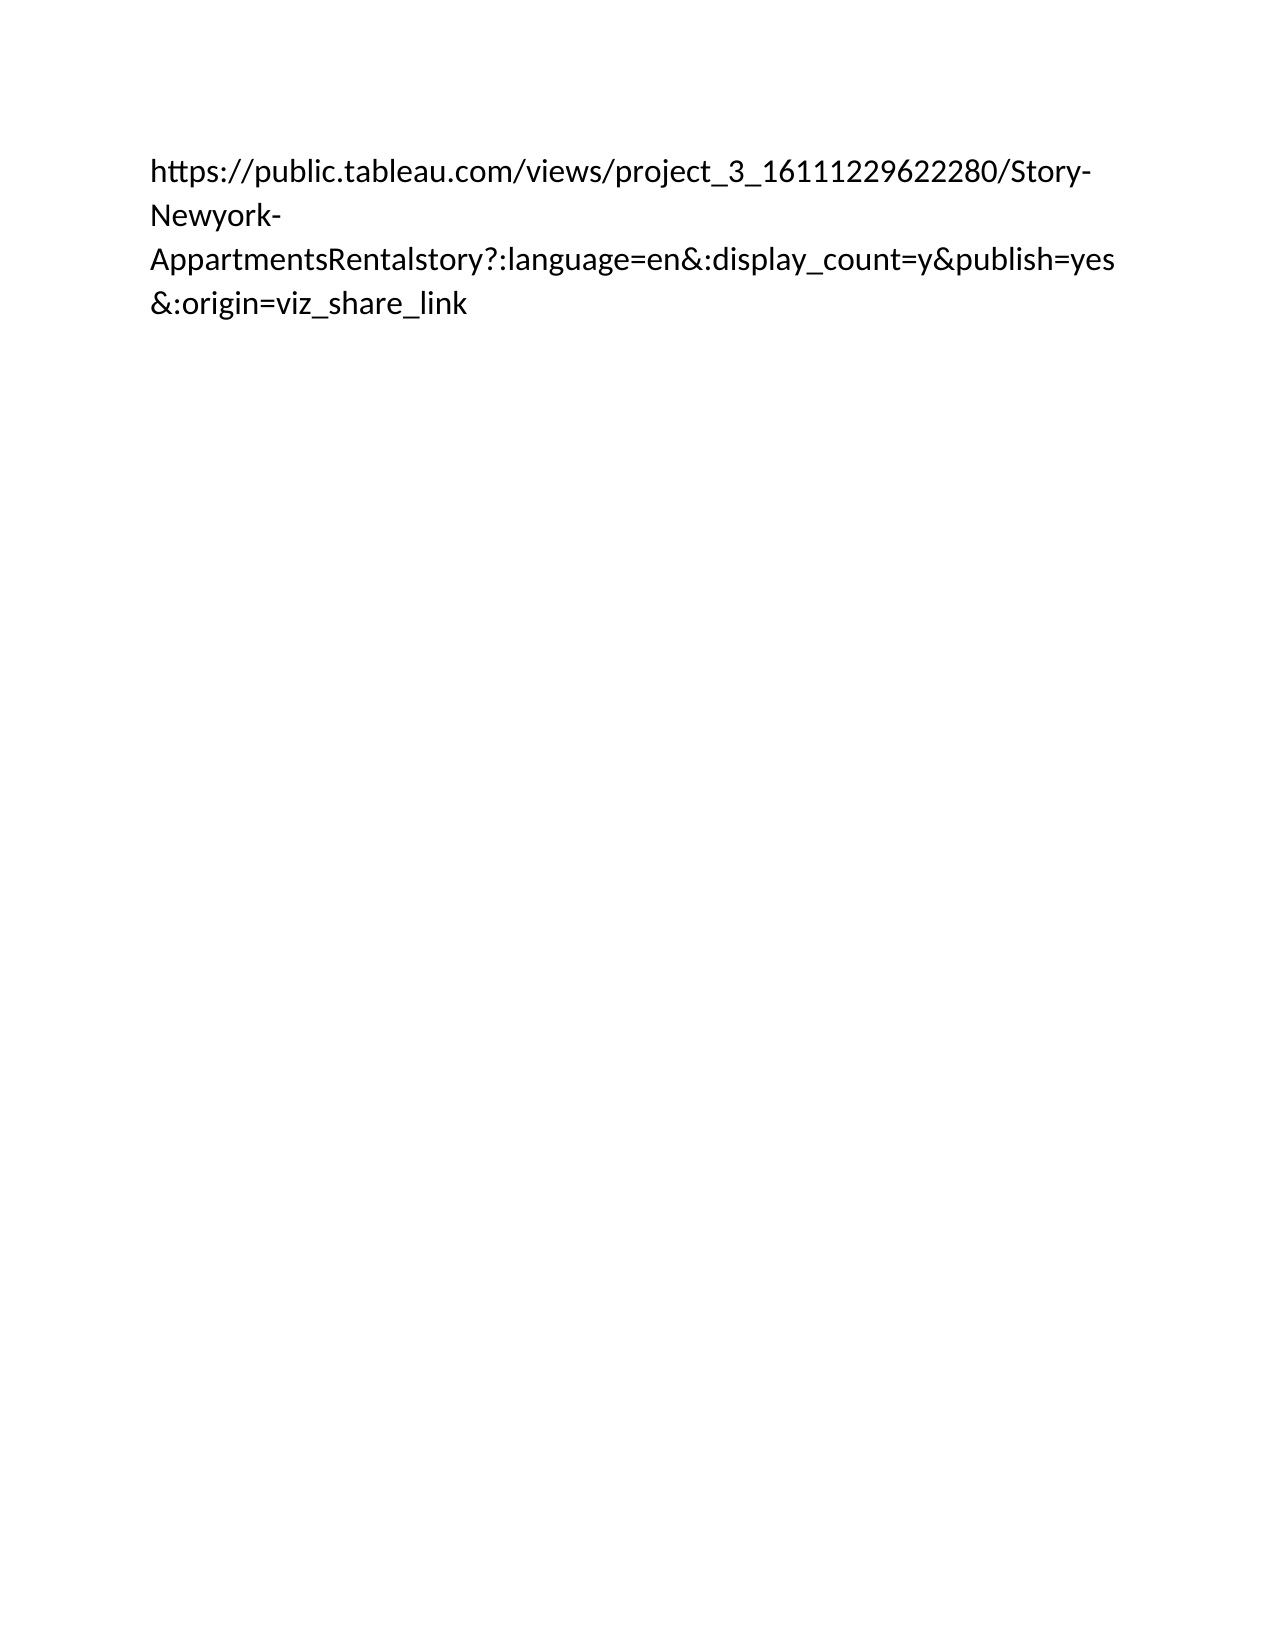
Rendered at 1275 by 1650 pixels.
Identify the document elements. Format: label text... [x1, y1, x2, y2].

text https://public.tableau.com/views/project_3_16111229622280/Story-Newyork-AppartmentsRentalstory?:language=en&:display_count=y&publish=yes&:origin=viz_share_link [150, 150, 1125, 323]
